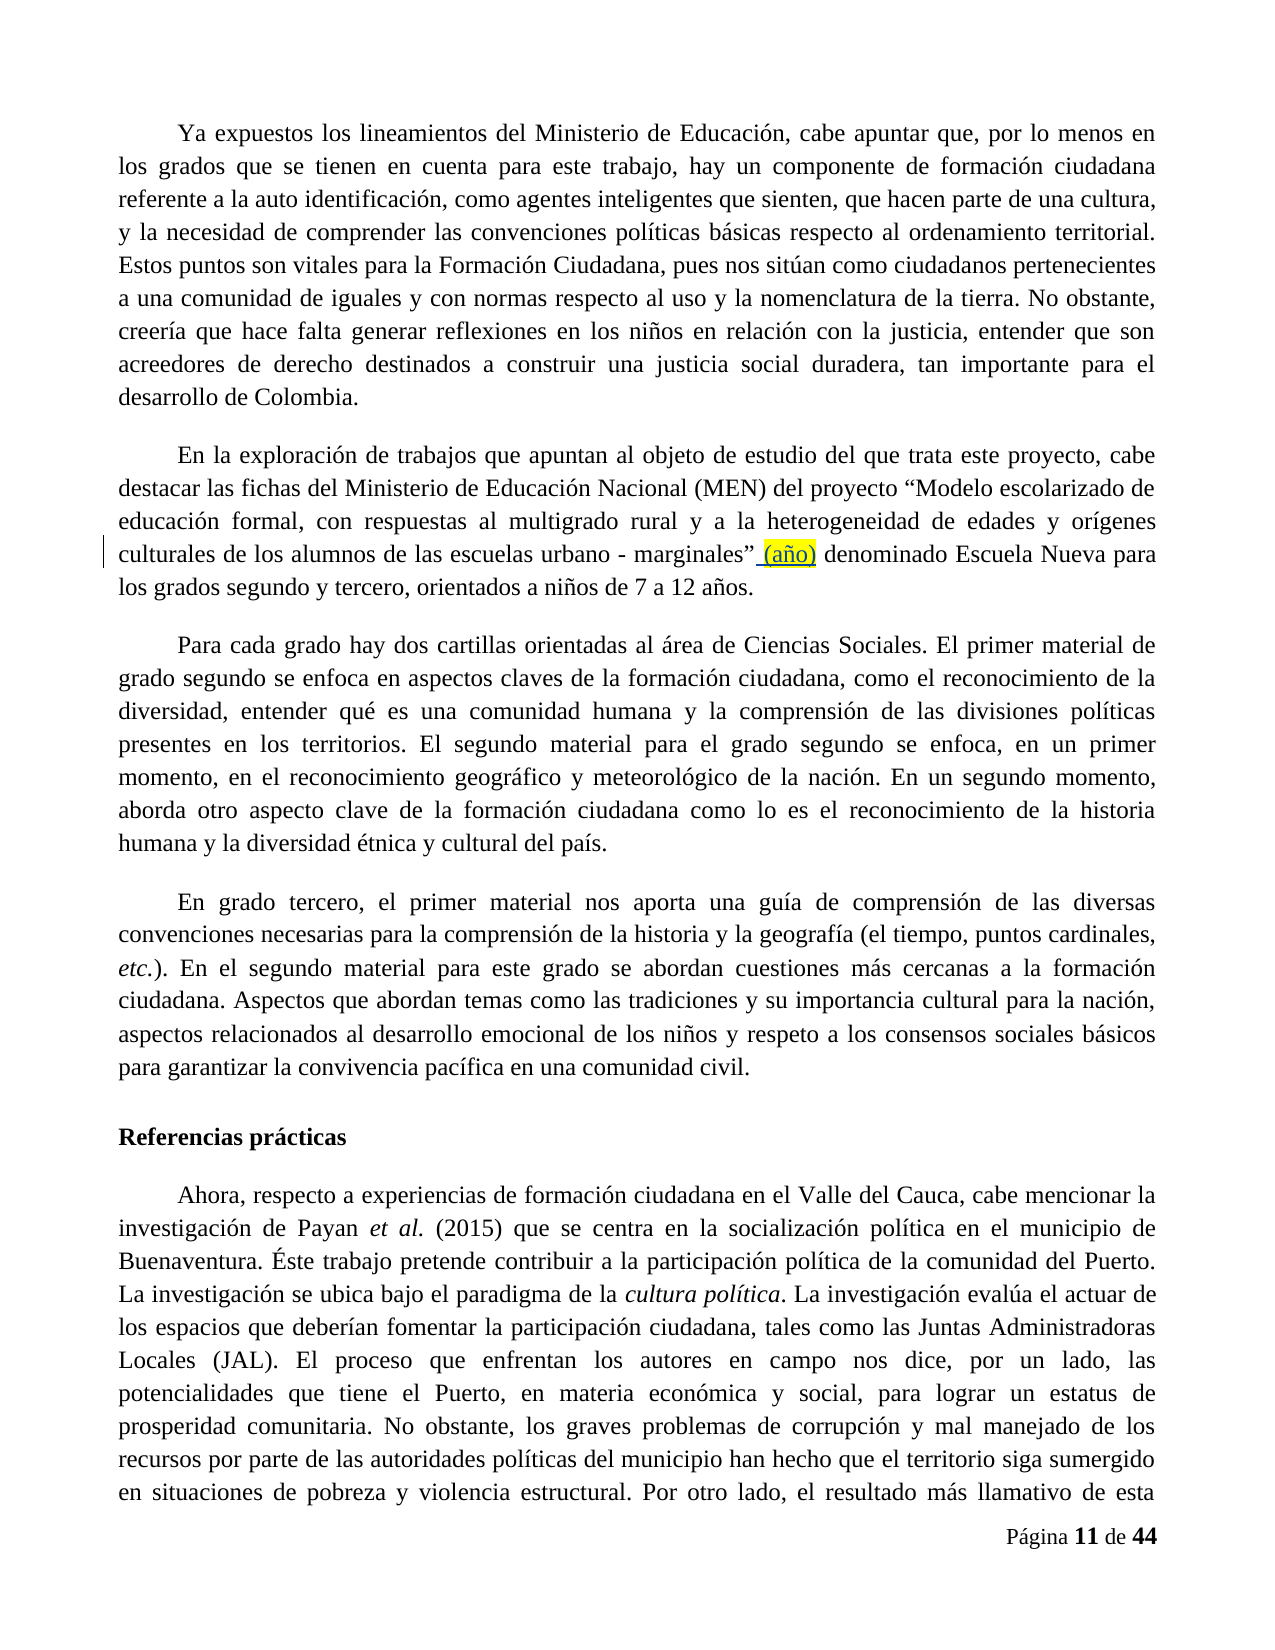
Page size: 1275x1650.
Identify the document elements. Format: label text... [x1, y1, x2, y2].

text En la exploración de trabajos que apuntan al objeto de estudio del que trata este proyecto, cabe destacar las fichas del Ministerio de Educación Nacional (MEN) del proyecto “Modelo escolarizado de educación formal, con respuestas al multigrado rural y a la heterogeneidad de edades y orígenes culturales de los alumnos de las escuelas urbano - marginales” denominado Escuela Nueva para los grados segundo y tercero, orientados a niños de 7 a 12 años. [118, 440, 1157, 601]
text Para cada grado hay dos cartillas orientadas al área de Ciencias Sociales. El primer material de grado segundo se enfoca en aspectos claves de la formación ciudadana, como el reconocimiento de la diversidad, entender qué es una comunidad humana y la comprensión de las divisiones políticas presentes en los territorios. El segundo material para el grado segundo se enfoca, en un primer momento, en el reconocimiento geográfico y meteorológico de la nación. En un segundo momento, aborda otro aspecto clave de la formación ciudadana como lo es el reconocimiento de la historia humana y la diversidad étnica y cultural del país. [118, 630, 1157, 857]
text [118, 1180, 1157, 1506]
subtitle Referencias prácticas [118, 1122, 1157, 1151]
text En grado tercero, el primer material nos aporta una guía de comprensión de las diversas convenciones necesarias para la comprensión de la historia y la geografía (el tiempo, puntos cardinales, etc.). En el segundo material para este grado se abordan cuestiones más cercanas a la formación ciudadana. Aspectos que abordan temas como las tradiciones y su importancia cultural para la nación, aspectos relacionados al desarrollo emocional de los niños y respeto a los consensos sociales básicos para garantizar la convivencia pacífica en una comunidad civil. [118, 887, 1157, 1080]
text Ya expuestos los lineamientos del Ministerio de Educación, cabe apuntar que, por lo menos en los grados que se tienen en cuenta para este trabajo, hay un componente de formación ciudadana referente a la auto identificación, como agentes inteligentes que sienten, que hacen parte de una cultura, y la necesidad de comprender las convenciones políticas básicas respecto al ordenamiento territorial. Estos puntos son vitales para la Formación Ciudadana, pues nos sitúan como ciudadanos pertenecientes a una comunidad de iguales y con normas respecto al uso y la nomenclatura de la tierra. No obstante, creería que hace falta generar reflexiones en los niños en relación con la justicia, entender que son acreedores de derecho destinados a construir una justicia social duradera, tan importante para el desarrollo de Colombia. [118, 118, 1157, 411]
